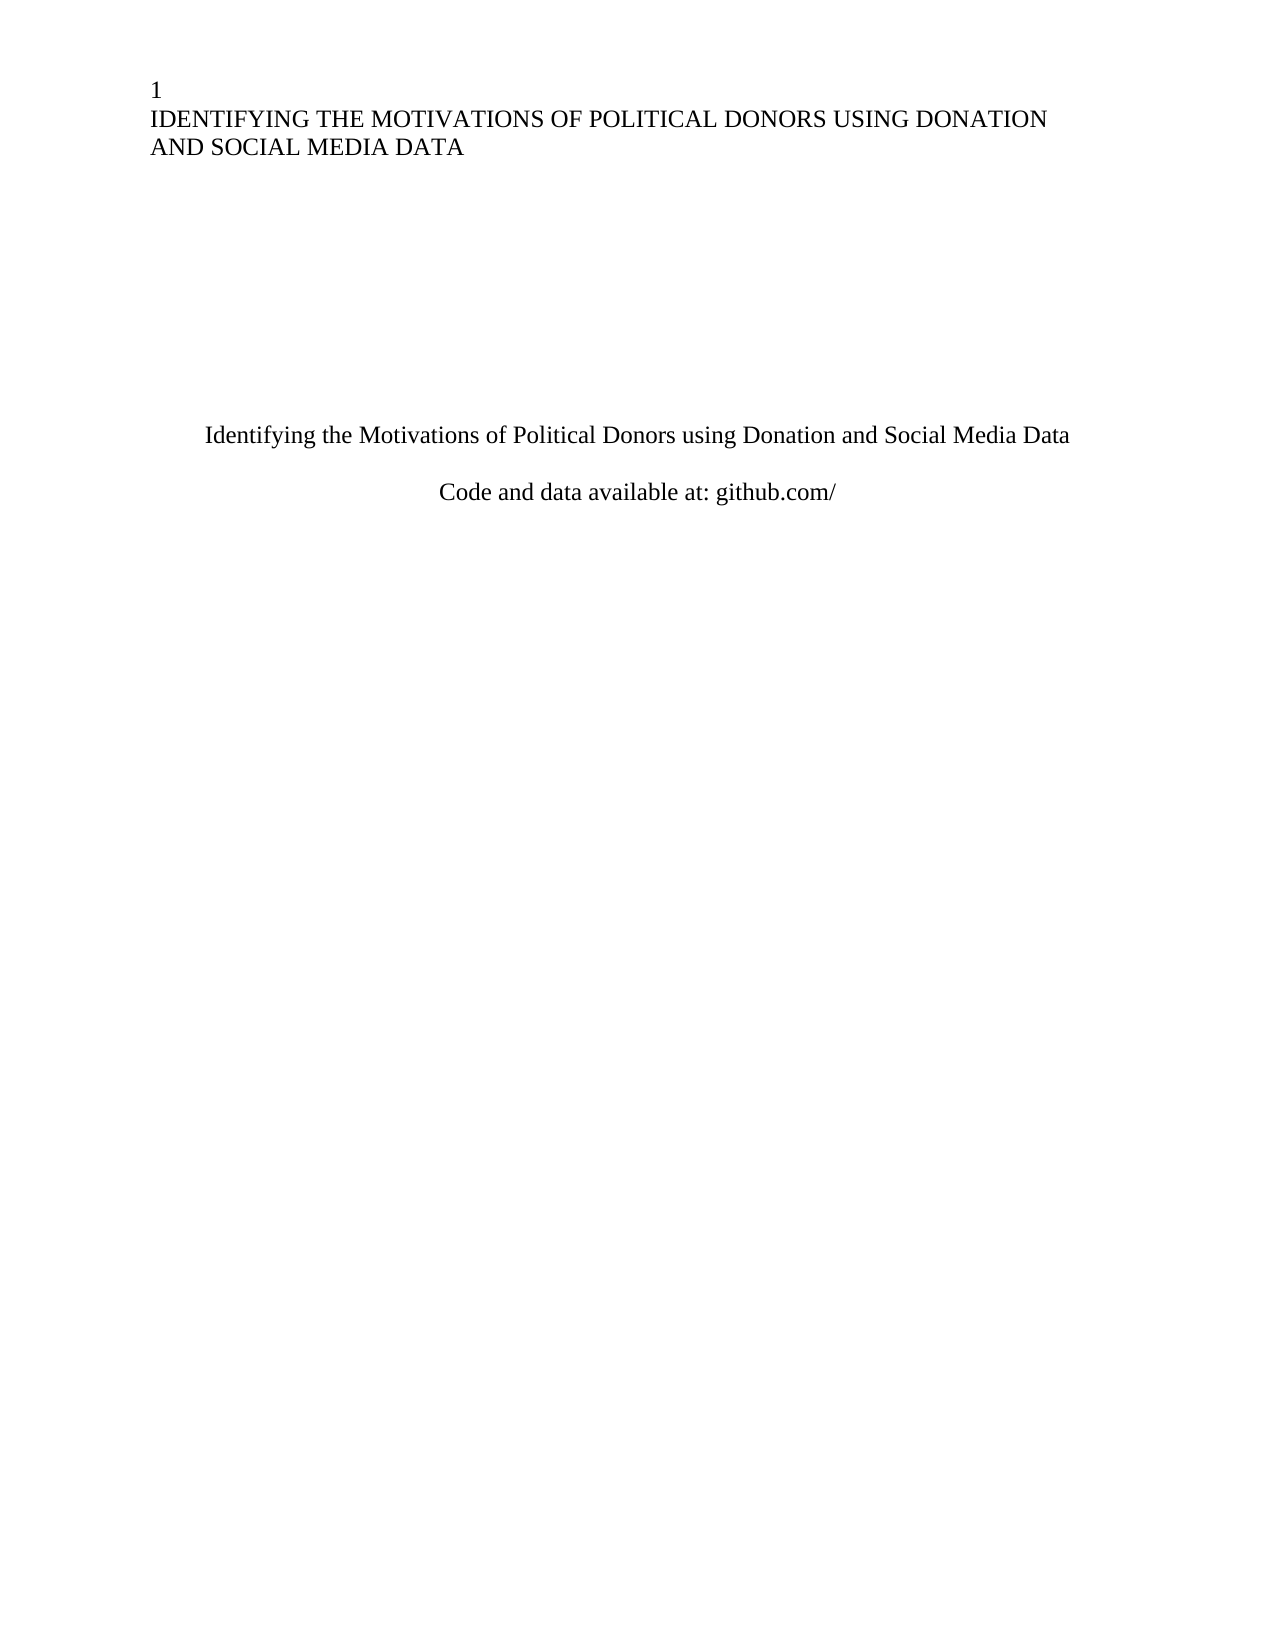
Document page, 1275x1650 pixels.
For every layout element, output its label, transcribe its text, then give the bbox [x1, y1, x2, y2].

text Identifying the Motivations of Political Donors using Donation and Social Media Data [150, 420, 1125, 449]
text Code and data available at: github.com/ [150, 477, 1125, 506]
